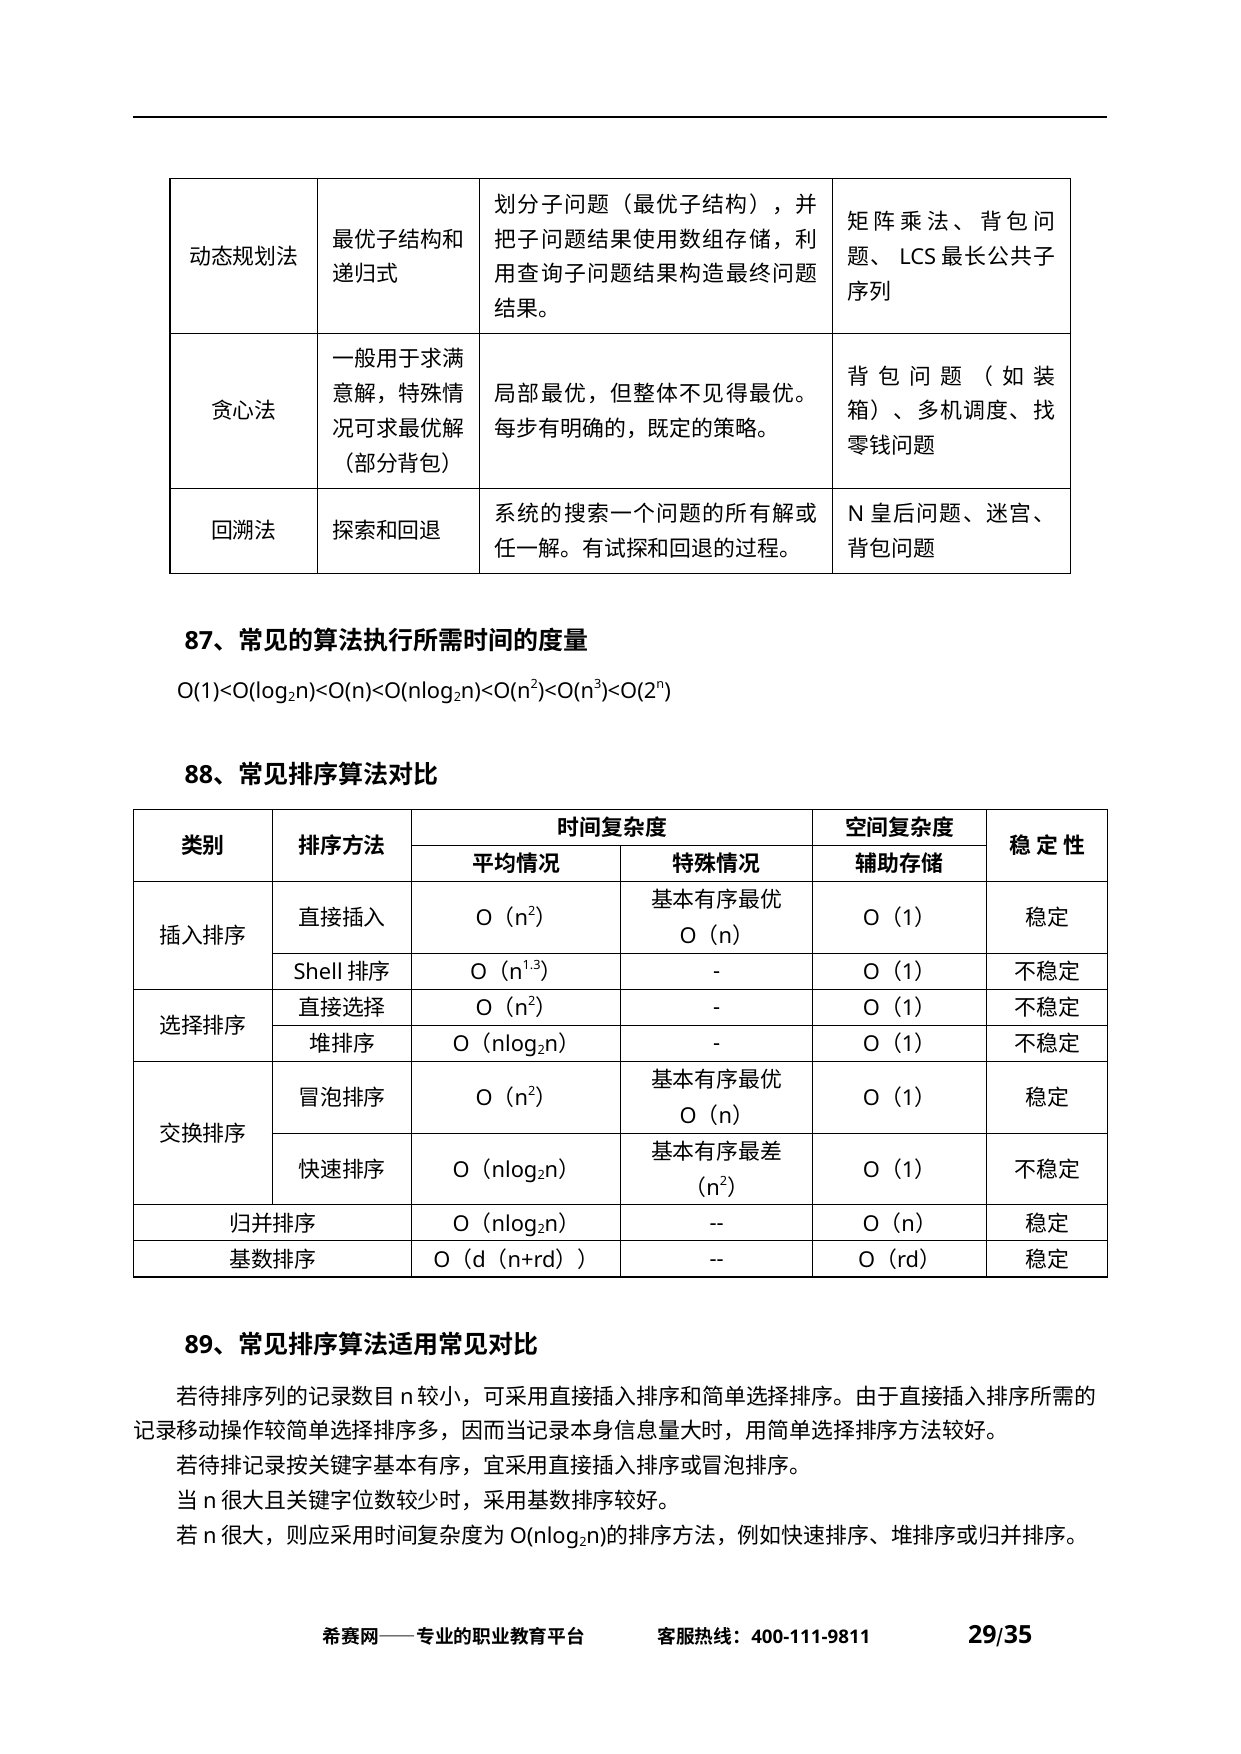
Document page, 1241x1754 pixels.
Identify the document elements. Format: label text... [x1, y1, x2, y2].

table_cell 矩阵乘法、背包问题、 LCS最长公共子序列 [833, 179, 1070, 333]
subtitle 87、常见的算法执行所需时间的度量 [133, 606, 1107, 671]
table_cell 不稳定 [987, 1026, 1107, 1061]
table_cell O（n2） [412, 1062, 620, 1132]
table_cell 基本有序最差（n2） [621, 1134, 812, 1204]
table_cell 交换排序 [134, 1062, 272, 1204]
table_cell O（1） [813, 882, 986, 953]
table_cell 不稳定 [987, 954, 1107, 989]
table_cell O（1） [813, 1062, 986, 1132]
text 当n很大且关键字位数较少时，采用基数排序较好。 [133, 1483, 1107, 1515]
table_cell O（nlog2n） [412, 1134, 620, 1204]
table_cell 快速排序 [273, 1134, 411, 1204]
table_cell 探索和回退 [318, 489, 479, 572]
table_cell 归并排序 [134, 1205, 411, 1240]
table_cell 不稳定 [987, 1134, 1107, 1204]
subtitle 89、常见排序算法适用常见对比 [133, 1310, 1107, 1375]
table_cell 动态规划法 [171, 179, 317, 333]
table_cell 特殊情况 [621, 846, 812, 881]
table_cell 选择排序 [134, 990, 272, 1061]
table_cell 稳定 [987, 1062, 1107, 1132]
table_cell 不稳定 [987, 990, 1107, 1025]
table_header 类别 [134, 810, 272, 881]
table_cell 基数排序 [134, 1241, 411, 1276]
table_cell O（1） [813, 1134, 986, 1204]
subtitle 88、常见排序算法对比 [133, 740, 1107, 805]
table_cell - [621, 954, 812, 989]
table_cell -- [621, 1241, 812, 1276]
table_cell 划分子问题（最优子结构），并把子问题结果使用数组存储，利用查询子问题结果构造最终问题结果。 [480, 179, 832, 333]
table_cell O（1） [813, 954, 986, 989]
table_cell O（n） [813, 1205, 986, 1240]
table_cell 基本有序最优O（n） [621, 882, 812, 953]
table_cell 稳定 [987, 1241, 1107, 1276]
table_cell 局部最优，但整体不见得最优。每步有明确的，既定的策略。 [480, 334, 832, 487]
table_cell 最优子结构和递归式 [318, 179, 479, 333]
table_header 稳 定 性 [987, 810, 1107, 881]
table_cell 平均情况 [412, 846, 620, 881]
text 若n很大，则应采用时间复杂度为O(nlog2n)的排序方法，例如快速排序、堆排序或归并排序。 [133, 1518, 1107, 1550]
table_cell 基本有序最优O（n） [621, 1062, 812, 1132]
text O(1)<O(log2n)<O(n)<O(nlog2n)<O(n2)<O(n3)<O(2n) [133, 675, 1107, 704]
table_cell -- [621, 1205, 812, 1240]
table_cell Shell排序 [273, 954, 411, 989]
table_cell 插入排序 [134, 882, 272, 989]
table_cell O（n2） [412, 990, 620, 1025]
table_cell 直接选择 [273, 990, 411, 1025]
table_cell - [621, 1026, 812, 1061]
text 若待排记录按关键字基本有序，宜采用直接插入排序或冒泡排序。 [133, 1448, 1107, 1480]
text 若待排序列的记录数目n较小，可采用直接插入排序和简单选择排序。由于直接插入排序所需的记录移动操作较简单选择排序多，因而当记录本身信息量大时，用简单选择排序方法较好。 [133, 1379, 1107, 1445]
table_cell 系统的搜索一个问题的所有解或任一解。有试探和回退的过程。 [480, 489, 832, 572]
table_cell 辅助存储 [813, 846, 986, 881]
table_header 时间复杂度 [412, 810, 812, 845]
table_cell 回溯法 [171, 489, 317, 572]
table_cell O（1） [813, 990, 986, 1025]
table_cell 冒泡排序 [273, 1062, 411, 1132]
table_cell O（nlog2n） [412, 1205, 620, 1240]
table_header 排序方法 [273, 810, 411, 881]
table_cell 稳定 [987, 882, 1107, 953]
table_cell O（d（n+rd）） [412, 1241, 620, 1276]
table_cell O（1） [813, 1026, 986, 1061]
table_cell O（n1.3） [412, 954, 620, 989]
table_cell O（nlog2n） [412, 1026, 620, 1061]
table_cell O（n2） [412, 882, 620, 953]
table_cell 直接插入 [273, 882, 411, 953]
table_header 空间复杂度 [813, 810, 986, 845]
table_cell 背包问题（如装箱）、多机调度、找零钱问题 [833, 334, 1070, 487]
table_cell 稳定 [987, 1205, 1107, 1240]
table_cell O（rd） [813, 1241, 986, 1276]
table_cell 堆排序 [273, 1026, 411, 1061]
table_cell 贪心法 [171, 334, 317, 487]
table_cell N皇后问题、迷宫、背包问题 [833, 489, 1070, 572]
table_cell - [621, 990, 812, 1025]
table_cell 一般用于求满意解，特殊情况可求最优解（部分背包） [318, 334, 479, 487]
